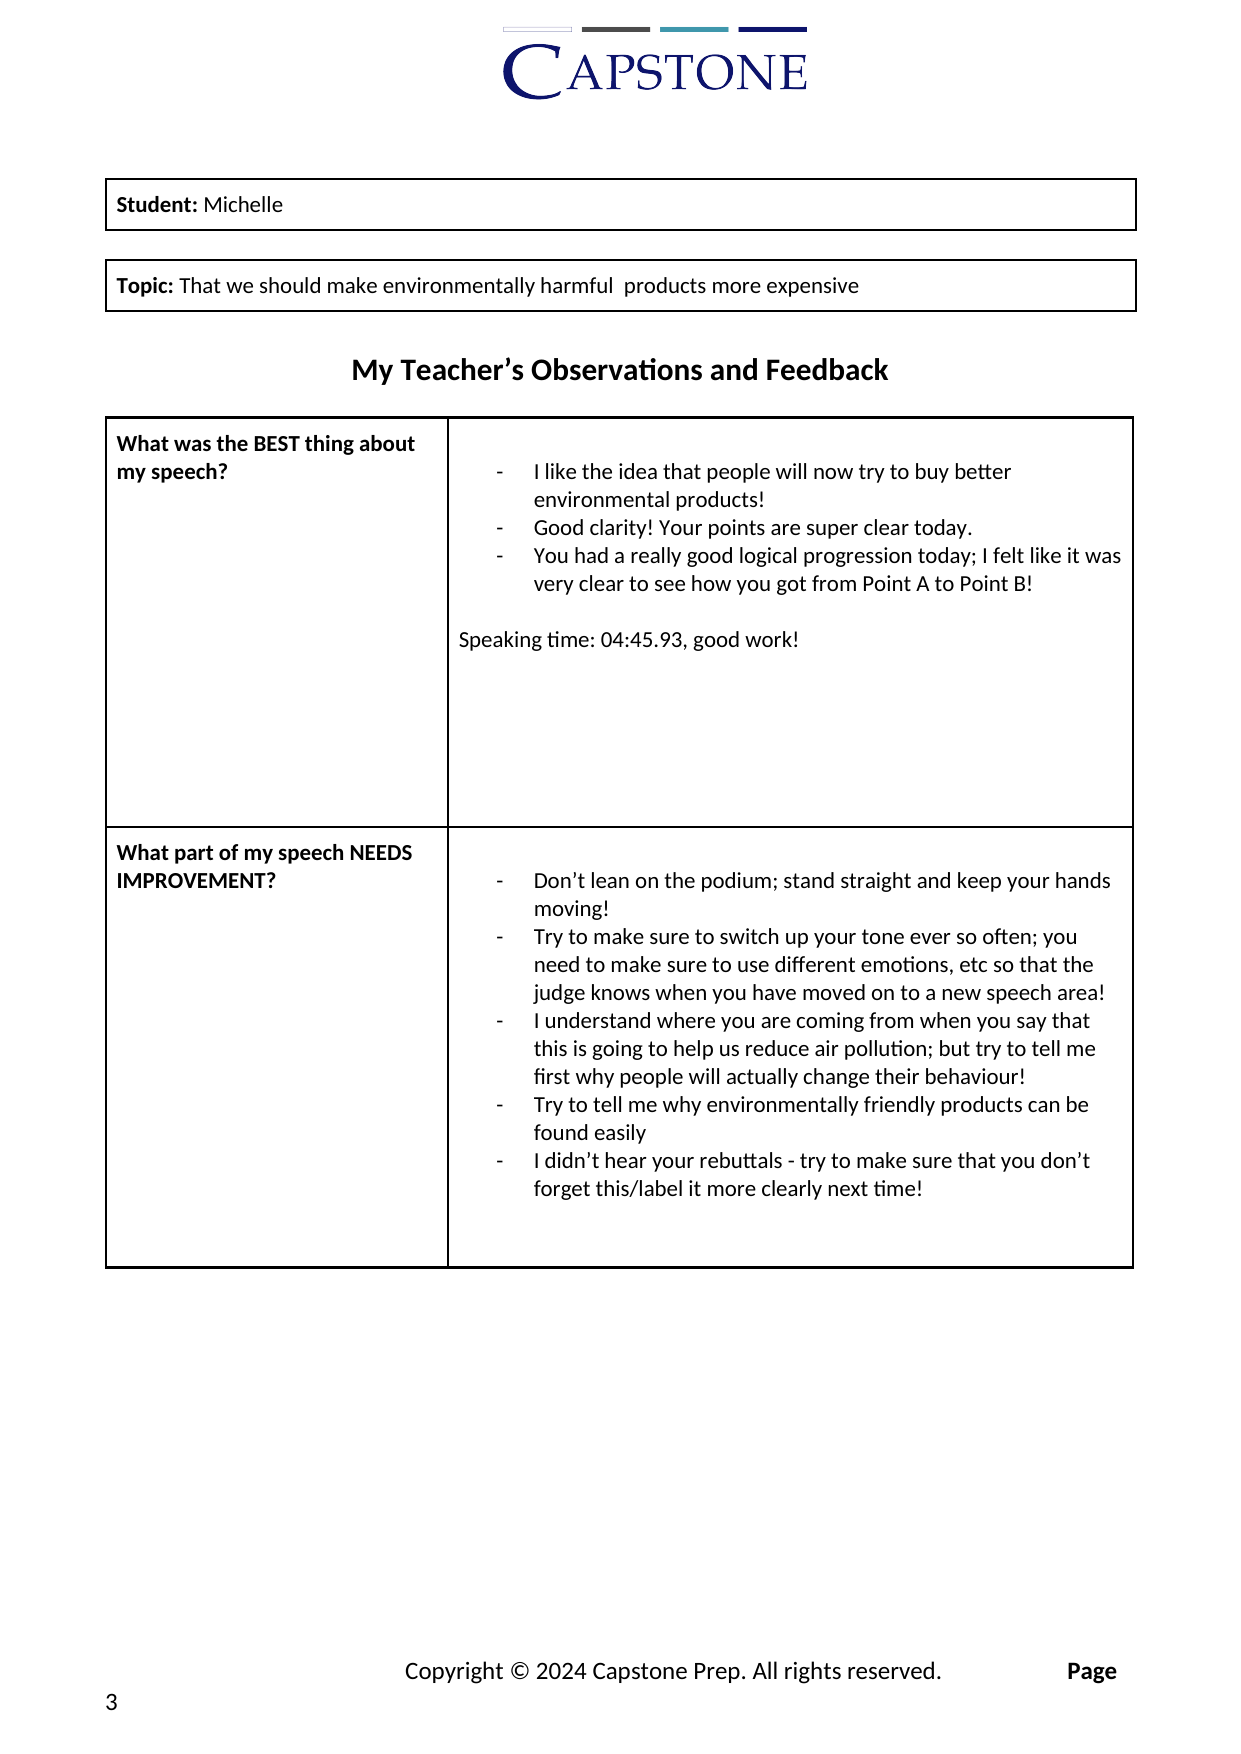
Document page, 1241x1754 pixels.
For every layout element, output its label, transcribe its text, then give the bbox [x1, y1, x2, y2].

table_cell Don’t lean on the podium; stand straight and keep your hands moving! Try to make sure to switch up your tone ever so often; you need to make sure to use different emotions, etc so that the judge knows when you have moved on to a new speech area! I understand where you are coming from when you say that this is going to help us reduce air pollution; but try to tell me first why people will actually change their behaviour! Try to tell me why environmentally friendly products can be found easily I didn’t hear your rebuttals - try to make sure that you don’t forget this/label it more clearly next time! [449, 828, 1132, 1266]
text My Teacher’s Observations and Feedback [105, 350, 1135, 388]
picture [495, 18, 816, 106]
table_header Topic: That we should make environmentally harmful products more expensive [107, 261, 1135, 310]
table_header What was the BEST thing about my speech? [107, 419, 447, 826]
table_header Student: Michelle [107, 180, 1135, 229]
table_cell What part of my speech NEEDS IMPROVEMENT? [107, 828, 447, 1266]
table_header I like the idea that people will now try to buy better environmental products! Good clarity! Your points are super clear today. You had a really good logical progression today; I felt like it was very clear to see how you got from Point A to Point B! Speaking time: 04:45.93, good work! [449, 419, 1132, 826]
